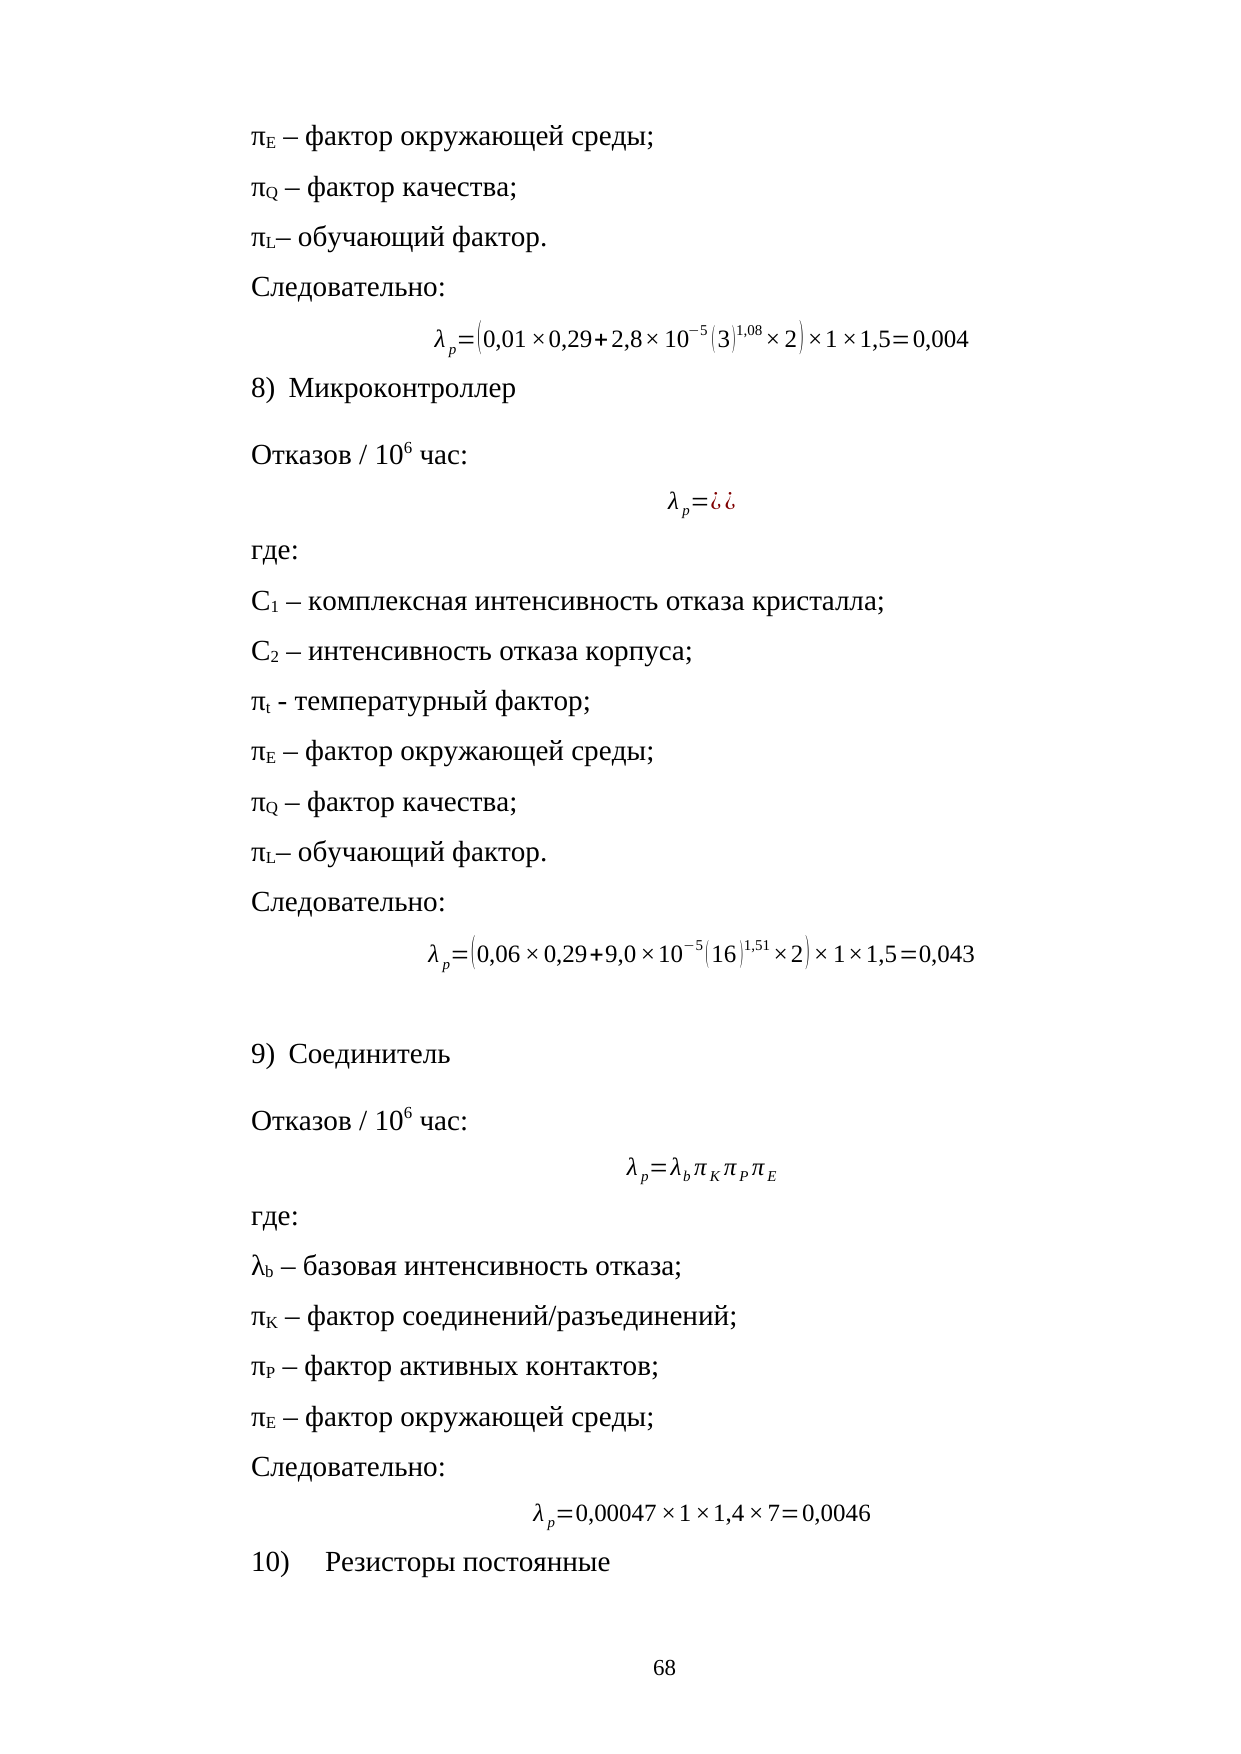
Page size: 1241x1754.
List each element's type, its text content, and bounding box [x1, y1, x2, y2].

text πL– обучающий фактор. [251, 834, 1152, 868]
text πP – фактор активных контактов; [251, 1348, 1152, 1382]
text Следовательно: [251, 269, 1152, 303]
text λb – базовая интенсивность отказа; [251, 1248, 1152, 1281]
text πL– обучающий фактор. [251, 219, 1152, 253]
text πE – фактор окружающей среды; [251, 118, 1152, 152]
text где: [251, 532, 1152, 566]
text πE – фактор окружающей среды; [251, 1399, 1152, 1432]
text Отказов / 106 час: [251, 437, 1152, 471]
text Следовательно: [251, 1449, 1152, 1483]
text C1 – комплексная интенсивность отказа кристалла; [251, 583, 1152, 616]
text Следовательно: [251, 884, 1152, 918]
text Отказов / 106 час: [251, 1103, 1152, 1136]
text πQ – фактор качества; [251, 169, 1152, 202]
text πQ – фактор качества; [251, 784, 1152, 817]
list Резисторы постоянные [251, 1544, 1152, 1577]
list Соединитель [251, 1036, 1152, 1069]
text πt - температурный фактор; [251, 683, 1152, 717]
text πK – фактор соединений/разъединений; [251, 1298, 1152, 1332]
list Микроконтроллер [251, 371, 1152, 404]
text πE – фактор окружающей среды; [251, 733, 1152, 767]
text где: [251, 1198, 1152, 1231]
text C2 – интенсивность отказа корпуса; [251, 633, 1152, 666]
